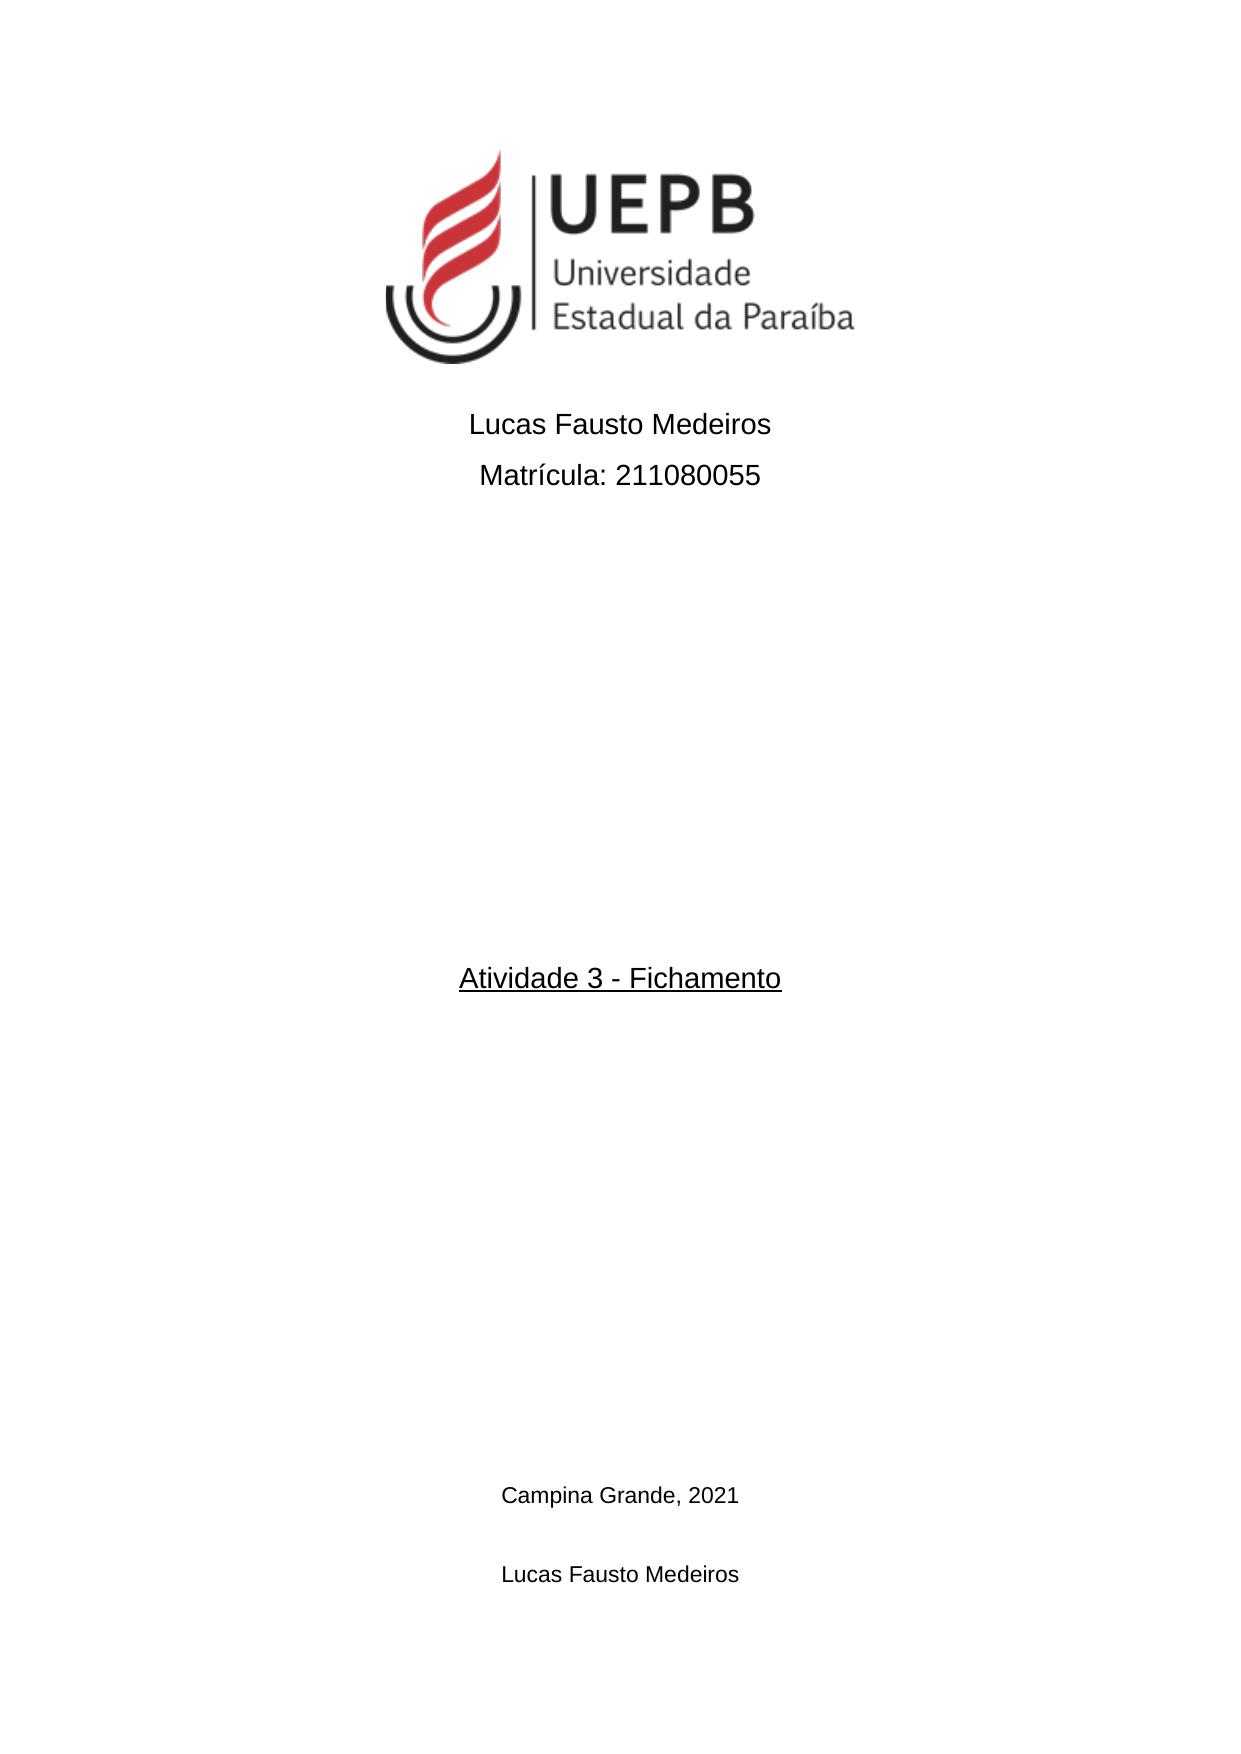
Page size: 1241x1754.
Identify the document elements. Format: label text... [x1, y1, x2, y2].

picture [385, 150, 855, 364]
text Campina Grande, 2021 [150, 1482, 1090, 1508]
text Lucas Fausto Medeiros [150, 1561, 1090, 1587]
text Matrícula: 211080055 [150, 458, 1090, 491]
text Atividade 3 - Fichamento [150, 961, 1090, 994]
text Lucas Fausto Medeiros [150, 407, 1090, 441]
